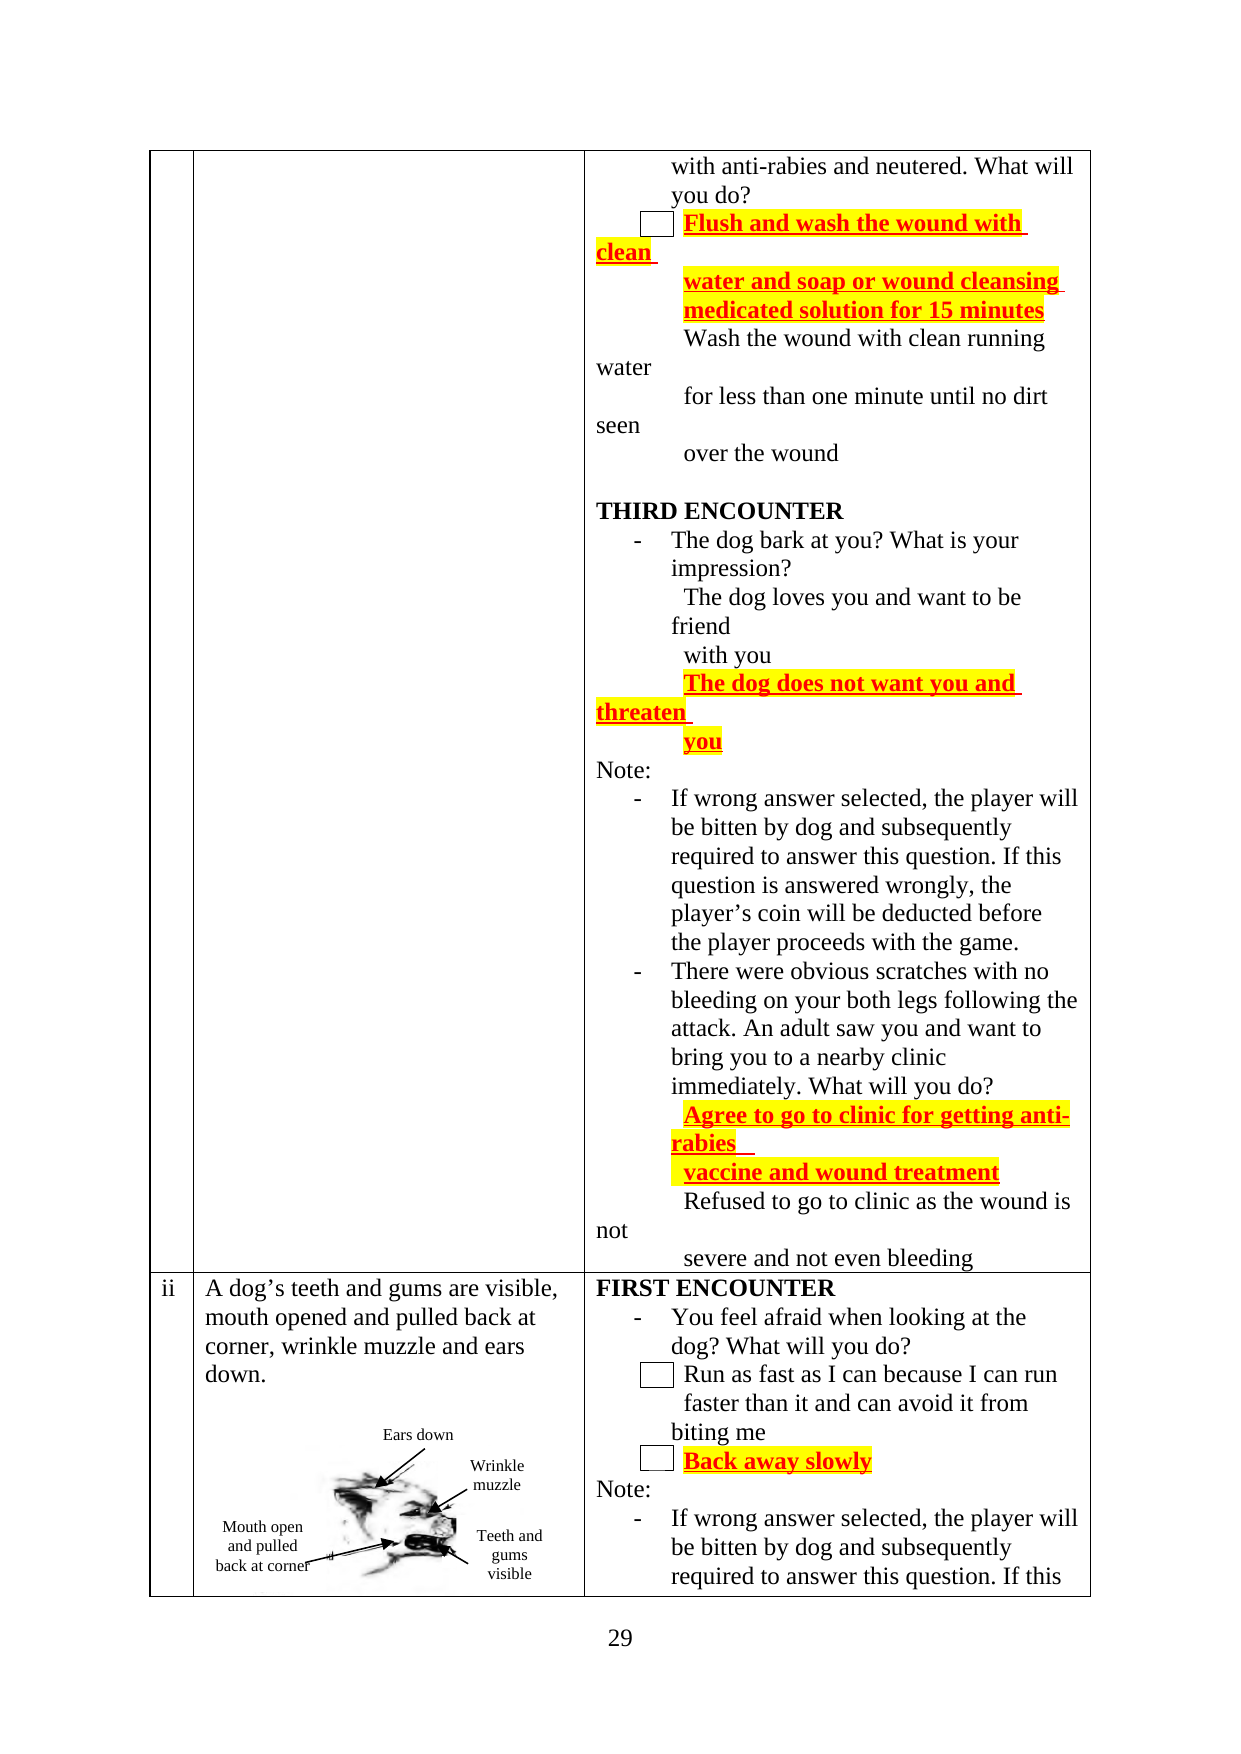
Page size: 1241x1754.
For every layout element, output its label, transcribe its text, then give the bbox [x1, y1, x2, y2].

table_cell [194, 1273, 584, 1596]
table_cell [585, 1273, 1090, 1596]
table_cell [151, 151, 193, 1272]
table_cell ii [151, 1273, 193, 1596]
picture [248, 1445, 529, 1596]
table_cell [585, 151, 1090, 1272]
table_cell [194, 151, 584, 1272]
